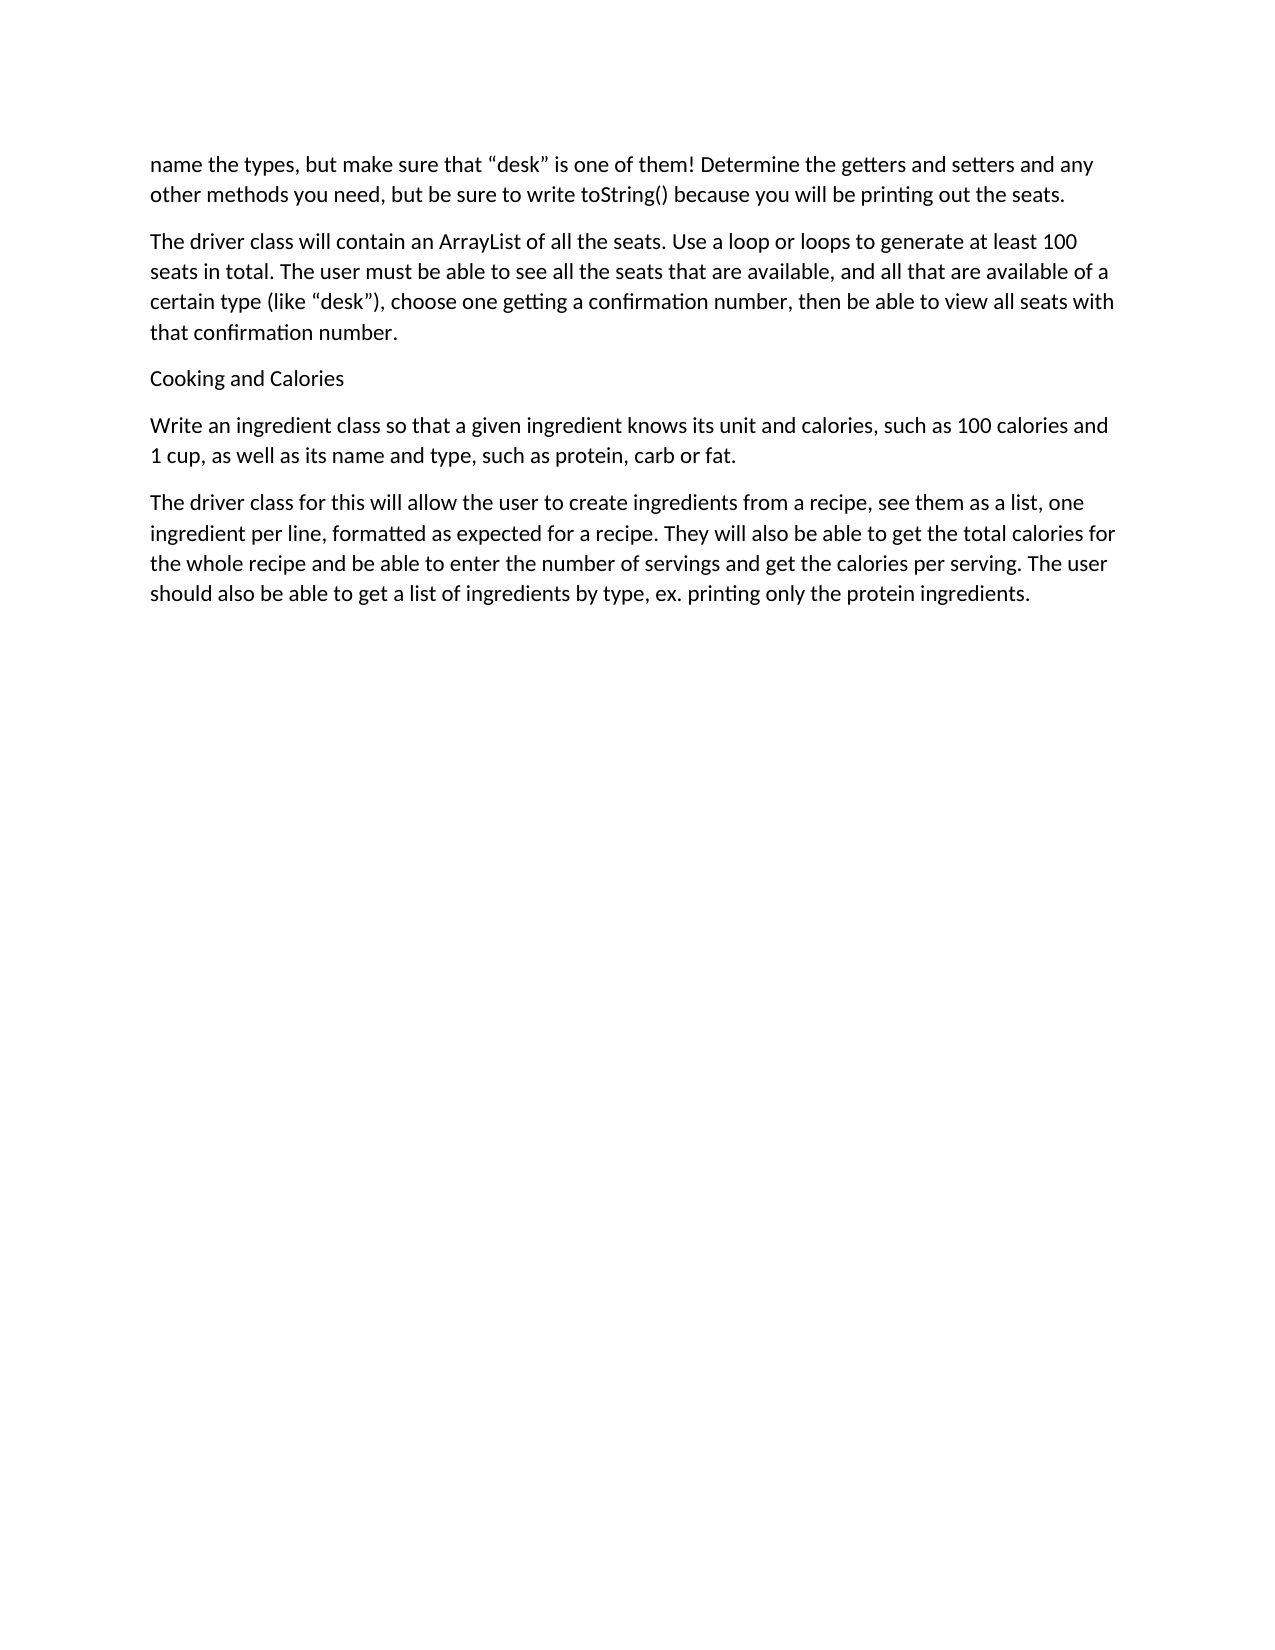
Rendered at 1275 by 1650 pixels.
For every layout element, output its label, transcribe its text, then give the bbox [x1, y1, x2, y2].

text Write an ingredient class so that a given ingredient knows its unit and calories, such as 100 calories and 1 cup, as well as its name and type, such as protein, carb or fat. [150, 411, 1125, 470]
text The driver class for this will allow the user to create ingredients from a recipe, see them as a list, one ingredient per line, formatted as expected for a recipe. They will also be able to get the total calories for the whole recipe and be able to enter the number of servings and get the calories per serving. The user should also be able to get a list of ingredients by type, ex. printing only the protein ingredients. [150, 488, 1125, 607]
text Cooking and Calories [150, 364, 1125, 393]
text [150, 150, 1125, 208]
text The driver class will contain an ArrayList of all the seats. Use a loop or loops to generate at least 100 seats in total. The user must be able to see all the seats that are available, and all that are available of a certain type (like “desk”), choose one getting a confirmation number, then be able to view all seats with that confirmation number. [150, 227, 1125, 346]
